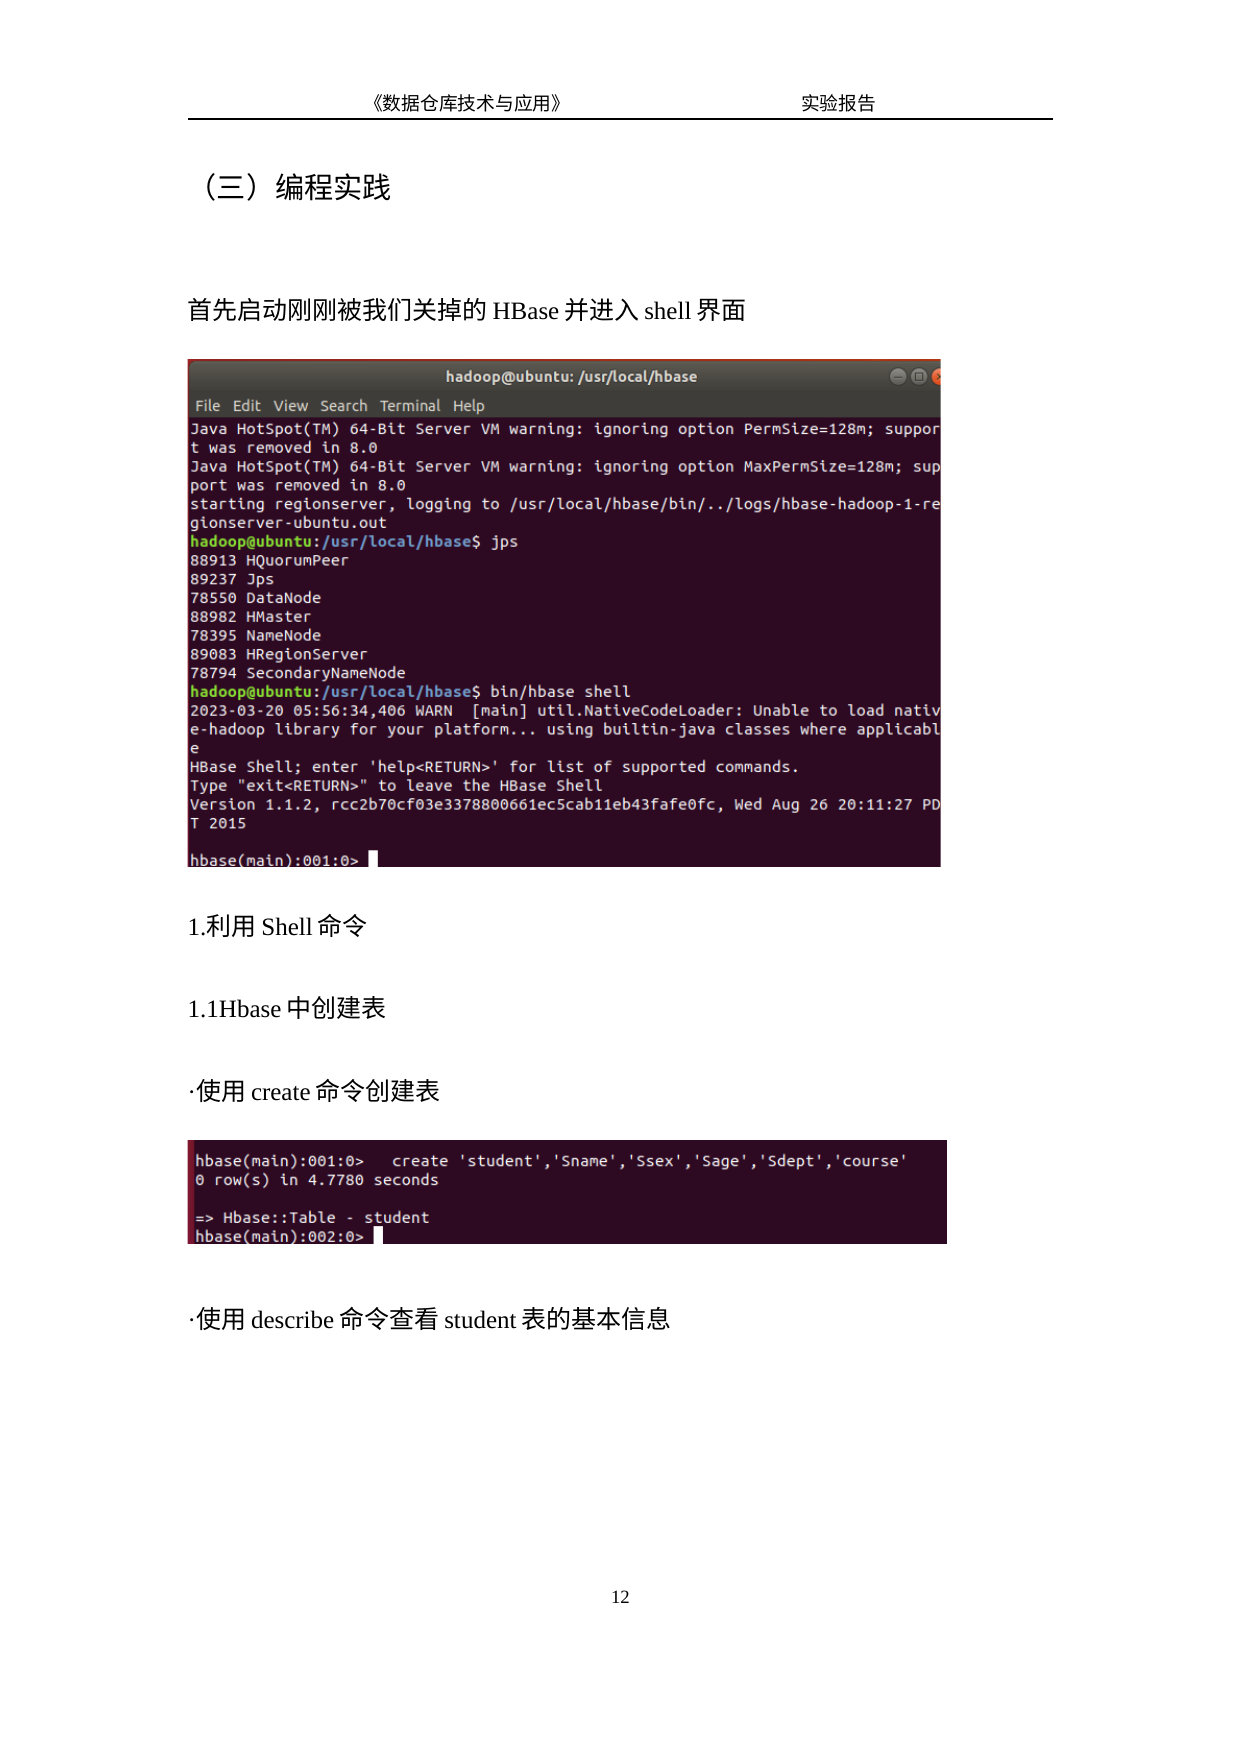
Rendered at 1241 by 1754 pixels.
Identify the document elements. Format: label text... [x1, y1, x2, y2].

text ·使用create命令创建表 [187, 1057, 1053, 1122]
text 首先启动刚刚被我们关掉的HBase并进入shell界面 [187, 276, 1053, 341]
subtitle 编程实践 [187, 153, 1053, 218]
picture [187, 1140, 947, 1244]
text 1.利用Shell命令 [187, 893, 1053, 958]
text ·使用describe命令查看student表的基本信息 [187, 1285, 1053, 1350]
picture [187, 359, 941, 867]
text 1.1Hbase中创建表 [187, 976, 1053, 1041]
